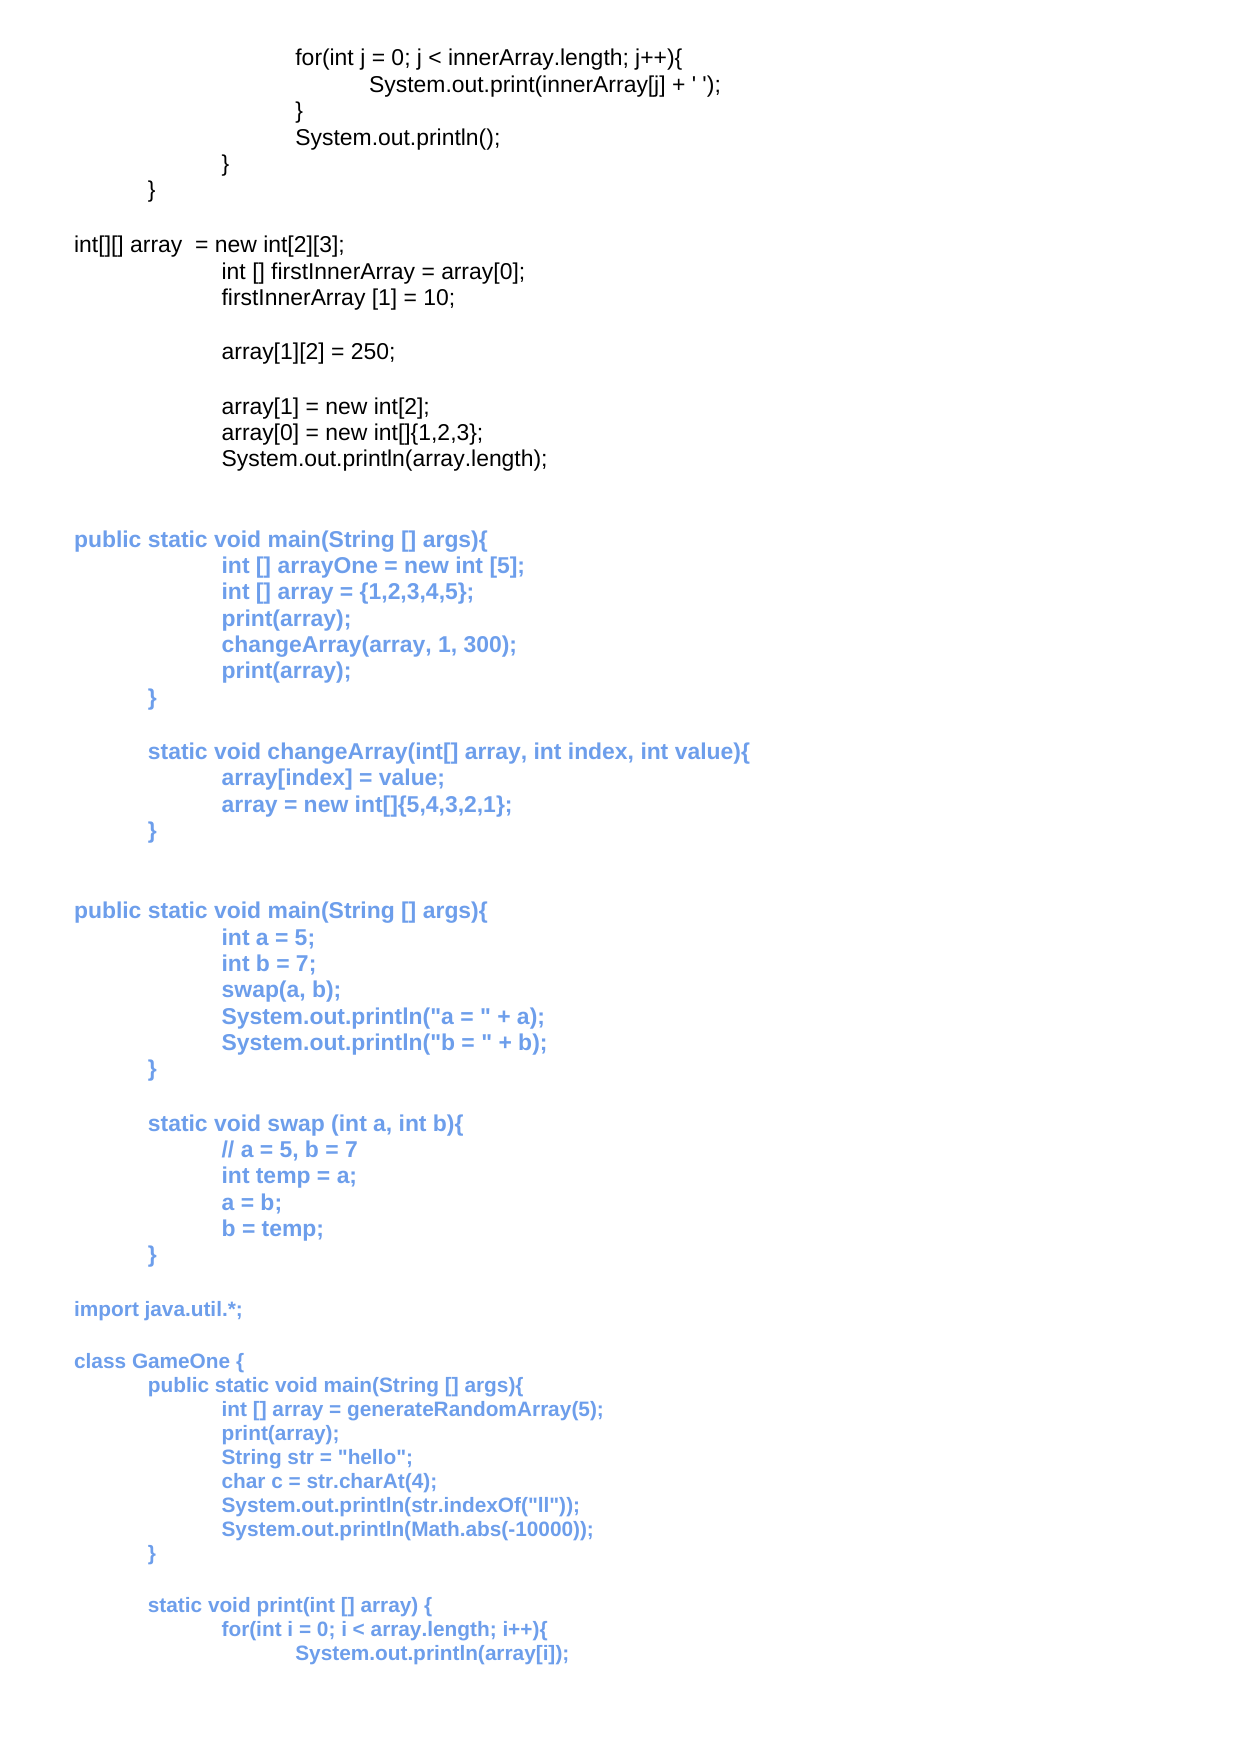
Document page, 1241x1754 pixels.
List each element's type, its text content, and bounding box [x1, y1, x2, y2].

text System.out.println("a = " + a); [74, 1003, 1196, 1029]
text swap(a, b); [74, 976, 1196, 1003]
text public static void main(String [] args){ [74, 897, 1196, 923]
text System.out.println(array[i]); [74, 1641, 1196, 1665]
text } [74, 1241, 1196, 1268]
text static void print(int [] array) { [74, 1593, 1196, 1617]
text array[1][2] = 250; [74, 338, 1196, 365]
text array = new int[]{5,4,3,2,1}; [74, 791, 1196, 817]
text } [74, 684, 1196, 710]
text public static void main(String [] args){ [74, 526, 1196, 552]
text System.out.println("b = " + b); [74, 1029, 1196, 1055]
text } [74, 1055, 1196, 1082]
text print(array); [74, 657, 1196, 684]
text System.out.println(); [74, 123, 1196, 150]
text // a = 5, b = 7 [74, 1136, 1196, 1162]
text System.out.print(innerArray[j] + ' '); [74, 71, 1196, 97]
text class GameOne { [74, 1349, 1196, 1373]
text int [] array = generateRandomArray(5); [74, 1397, 1196, 1421]
text int a = 5; [74, 923, 1196, 950]
text } [74, 1541, 1196, 1565]
text int[][] array = new int[2][3]; [74, 231, 1196, 258]
text int [] arrayOne = new int [5]; [74, 552, 1196, 578]
text System.out.println(str.indexOf("ll")); [74, 1493, 1196, 1517]
text System.out.println(Math.abs(-10000)); [74, 1517, 1196, 1541]
text print(array); [74, 1421, 1196, 1445]
text int [] array = {1,2,3,4,5}; [74, 578, 1196, 604]
text } [74, 97, 1196, 123]
text changeArray(array, 1, 300); [74, 631, 1196, 657]
text for(int j = 0; j < innerArray.length; j++){ [74, 44, 1196, 71]
text static void swap (int a, int b){ [74, 1110, 1196, 1136]
text String str = "hello"; [74, 1445, 1196, 1469]
text } [74, 817, 1196, 843]
text int temp = a; [74, 1162, 1196, 1189]
text array[1] = new int[2]; [74, 393, 1196, 419]
text public static void main(String [] args){ [74, 1373, 1196, 1397]
text a = b; [74, 1189, 1196, 1215]
text for(int i = 0; i < array.length; i++){ [74, 1617, 1196, 1641]
text } [74, 150, 1196, 176]
text char c = str.charAt(4); [74, 1469, 1196, 1493]
text static void changeArray(int[] array, int index, int value){ [74, 738, 1196, 764]
text System.out.println(array.length); [74, 445, 1196, 472]
text array[0] = new int[]{1,2,3}; [74, 419, 1196, 445]
text print(array); [74, 604, 1196, 631]
text firstInnerArray [1] = 10; [74, 284, 1196, 310]
text import java.util.*; [74, 1297, 1196, 1321]
text b = temp; [74, 1215, 1196, 1241]
text array[index] = value; [74, 764, 1196, 791]
text } [74, 176, 1196, 202]
text int b = 7; [74, 950, 1196, 976]
text int [] firstInnerArray = array[0]; [74, 258, 1196, 284]
